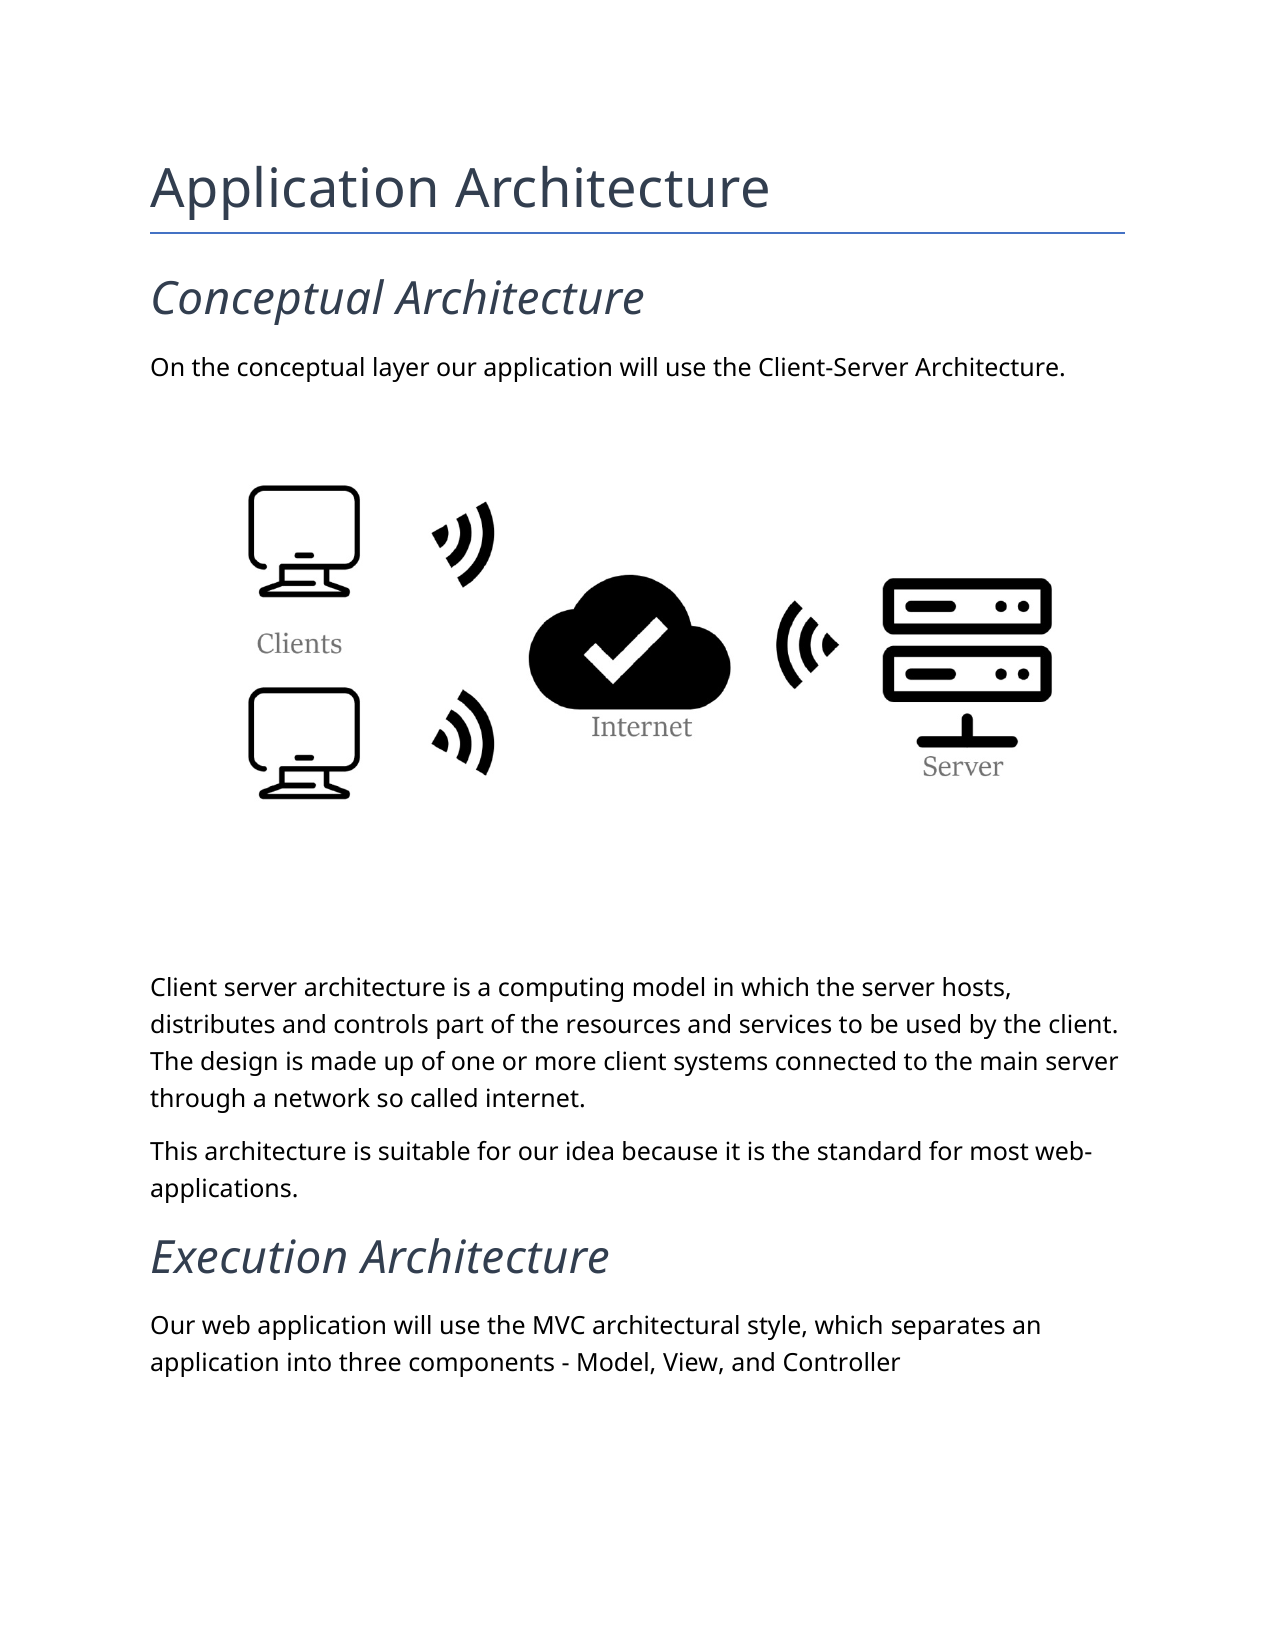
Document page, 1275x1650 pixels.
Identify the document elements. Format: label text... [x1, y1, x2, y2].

text Client server architecture is a computing model in which the server hosts, distributes and controls part of the resources and services to be used by the client. The design is made up of one or more client systems connected to the main server through a network so called internet. [150, 970, 1125, 1114]
text On the conceptual layer our application will use the Client-Server Architecture. [150, 349, 1125, 383]
text This architecture is suitable for our idea because it is the standard for most web-applications. [150, 1134, 1125, 1205]
text Our web application will use the MVC architectural style, which separates an application into three components - Model, View, and Controller [150, 1308, 1125, 1379]
title Application Architecture [150, 150, 1125, 232]
subtitle Execution Architecture [150, 1224, 1125, 1286]
picture [150, 402, 1125, 952]
subtitle Conceptual Architecture [150, 265, 1125, 328]
